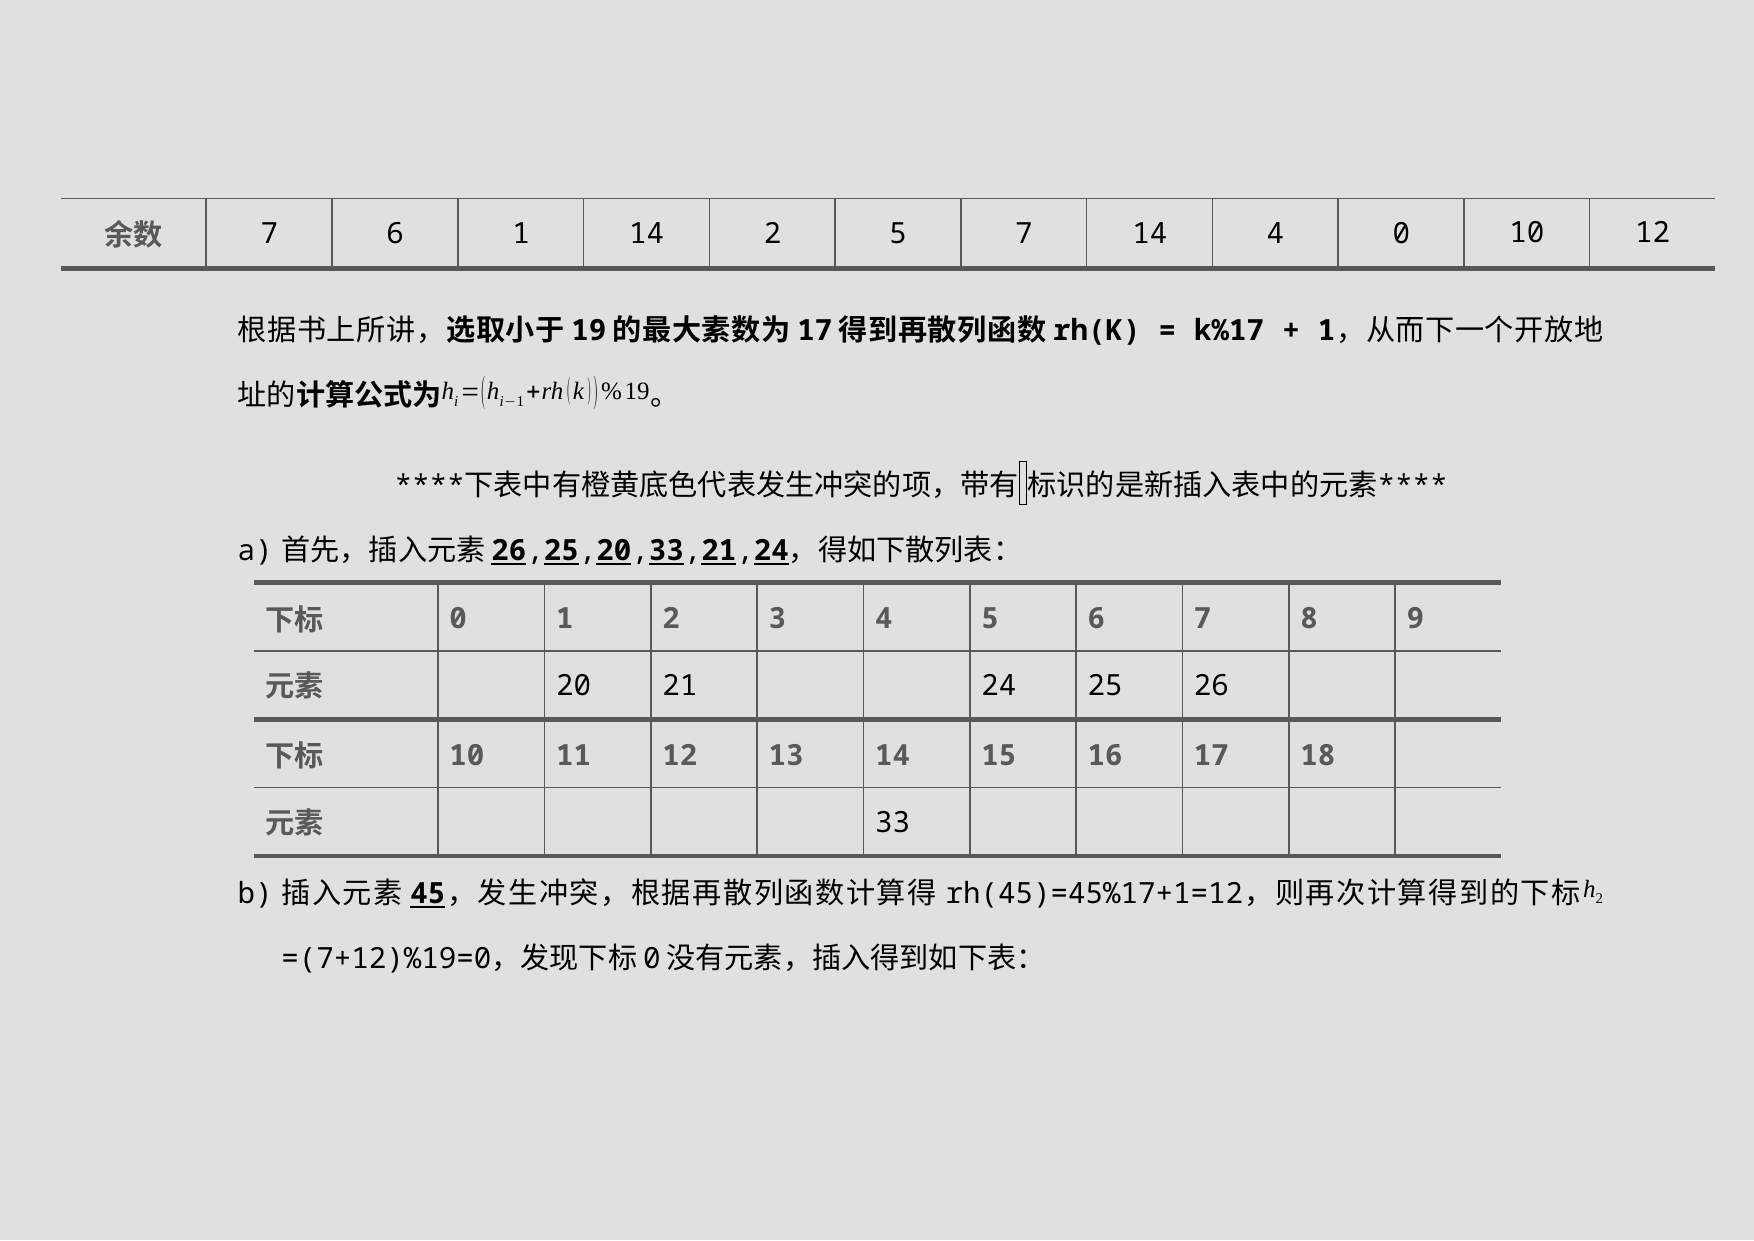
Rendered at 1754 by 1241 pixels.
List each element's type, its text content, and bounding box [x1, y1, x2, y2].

list 根据书上所讲，选取小于19的最大素数为17得到再散列函数rh(K) = k%17 + 1，从而下一个开放地址的计算公式为。 [237, 295, 1604, 425]
table_cell 余数 [61, 199, 205, 266]
table_cell 21 [652, 652, 756, 717]
table_header 5 [971, 585, 1075, 650]
table_cell 14 [864, 722, 969, 787]
table_header 7 [1183, 585, 1288, 650]
table_cell 33 [864, 788, 969, 854]
table_cell [1077, 788, 1182, 854]
table_cell [1290, 788, 1394, 854]
table_cell 6 [333, 199, 457, 266]
table_cell 26 [1183, 652, 1288, 717]
table_cell [758, 652, 863, 717]
table_cell [758, 788, 863, 854]
table_cell 24 [971, 652, 1075, 717]
table_cell [652, 788, 756, 854]
table_cell [545, 788, 650, 854]
table_cell [1290, 652, 1394, 717]
table_cell 15 [971, 722, 1075, 787]
table_header 9 [1396, 585, 1501, 650]
table_cell [439, 652, 544, 717]
table_header 3 [758, 585, 863, 650]
table_cell 16 [1077, 722, 1182, 787]
table_cell 18 [1290, 722, 1394, 787]
table_cell 4 [1213, 199, 1337, 266]
table_cell 0 [1339, 199, 1463, 266]
table_header 8 [1290, 585, 1394, 650]
table_cell 14 [584, 199, 709, 266]
table_cell [1396, 652, 1501, 717]
table_cell 下标 [254, 722, 437, 787]
table_header 2 [652, 585, 756, 650]
table_cell 2 [710, 199, 834, 266]
table_cell 7 [207, 199, 331, 266]
list ****下表中有橙黄底色代表发生冲突的项，带有 标识的是新插入表中的元素**** [237, 450, 1604, 515]
table_cell 13 [758, 722, 863, 787]
list 首先，插入元素26,25,20,33,21,24，得如下散列表： [237, 515, 1604, 580]
table_cell 14 [1087, 199, 1212, 266]
table_cell [1183, 788, 1288, 854]
table_cell 17 [1183, 722, 1288, 787]
table_cell 元素 [254, 652, 437, 717]
table_header 4 [864, 585, 969, 650]
table_header 下标 [254, 585, 437, 650]
table_cell 5 [836, 199, 960, 266]
table_cell [864, 652, 969, 717]
table_cell 10 [1465, 199, 1589, 266]
table_cell 12 [652, 722, 756, 787]
table_cell [1396, 788, 1501, 854]
table_cell 元素 [254, 788, 437, 854]
table_cell [1396, 722, 1501, 787]
table_cell [971, 788, 1075, 854]
table_cell 11 [545, 722, 650, 787]
table_cell 20 [545, 652, 650, 717]
table_header 1 [545, 585, 650, 650]
table_cell 7 [962, 199, 1086, 266]
table_cell [439, 788, 544, 854]
table_cell 12 [1590, 199, 1715, 266]
table_cell 10 [439, 722, 544, 787]
table_cell 1 [459, 199, 583, 266]
table_cell 25 [1077, 652, 1182, 717]
table_header 6 [1077, 585, 1182, 650]
table_header 0 [439, 585, 544, 650]
list 插入元素45，发生冲突，根据再散列函数计算得rh(45)=45%17+1=12，则再次计算得到的下标=(7+12)%19=0，发现下标0没有元素，插入得到如下表： [237, 858, 1604, 988]
